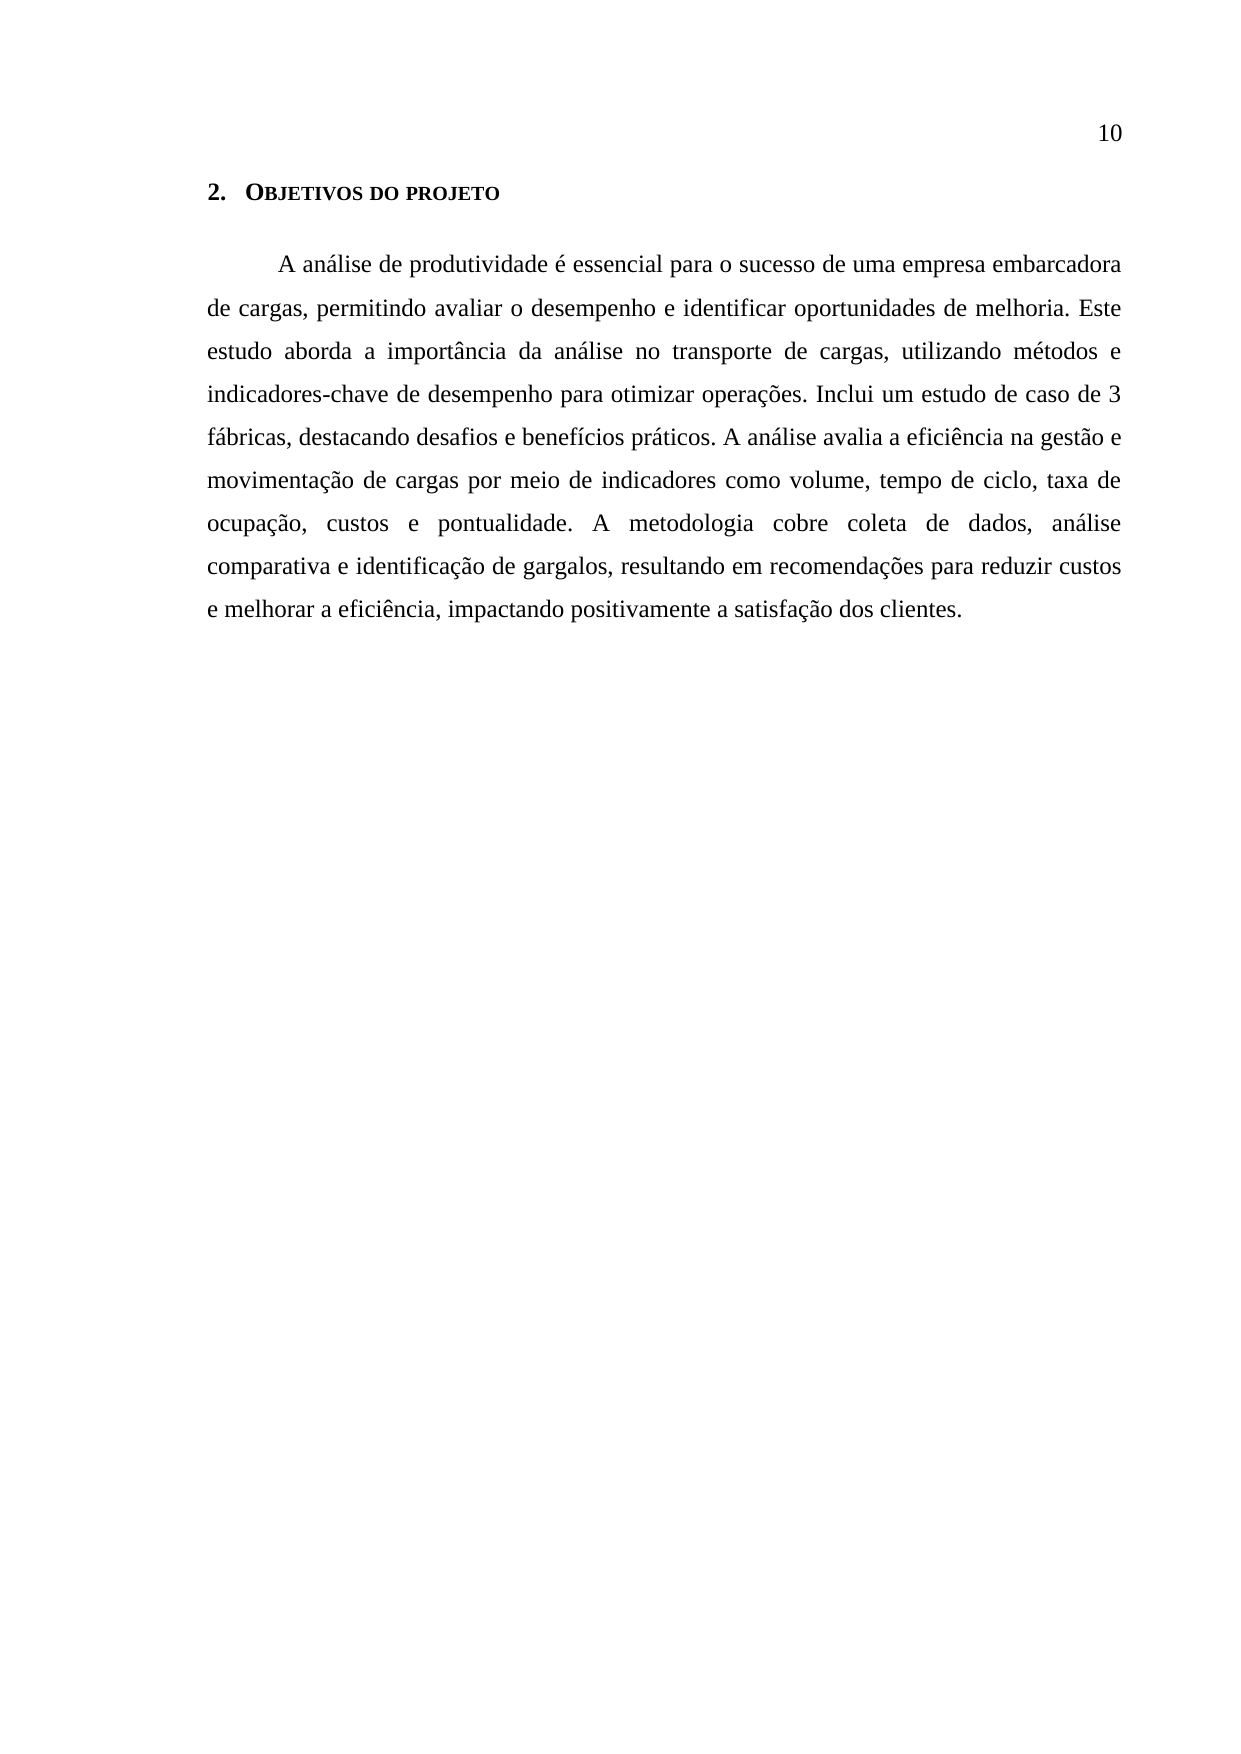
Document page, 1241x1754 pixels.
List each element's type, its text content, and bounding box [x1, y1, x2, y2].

subtitle Objetivos do projeto [207, 177, 1122, 206]
text A análise de produtividade é essencial para o sucesso de uma empresa embarcadora de cargas, permitindo avaliar o desempenho e identificar oportunidades de melhoria. Este estudo aborda a importância da análise no transporte de cargas, utilizando métodos e indicadores-chave de desempenho para otimizar operações. Inclui um estudo de caso de 3 fábricas, destacando desafios e benefícios práticos. A análise avalia a eficiência na gestão e movimentação de cargas por meio de indicadores como volume, tempo de ciclo, taxa de ocupação, custos e pontualidade. A metodologia cobre coleta de dados, análise comparativa e identificação de gargalos, resultando em recomendações para reduzir custos e melhorar a eficiência, impactando positivamente a satisfação dos clientes. [207, 249, 1122, 623]
